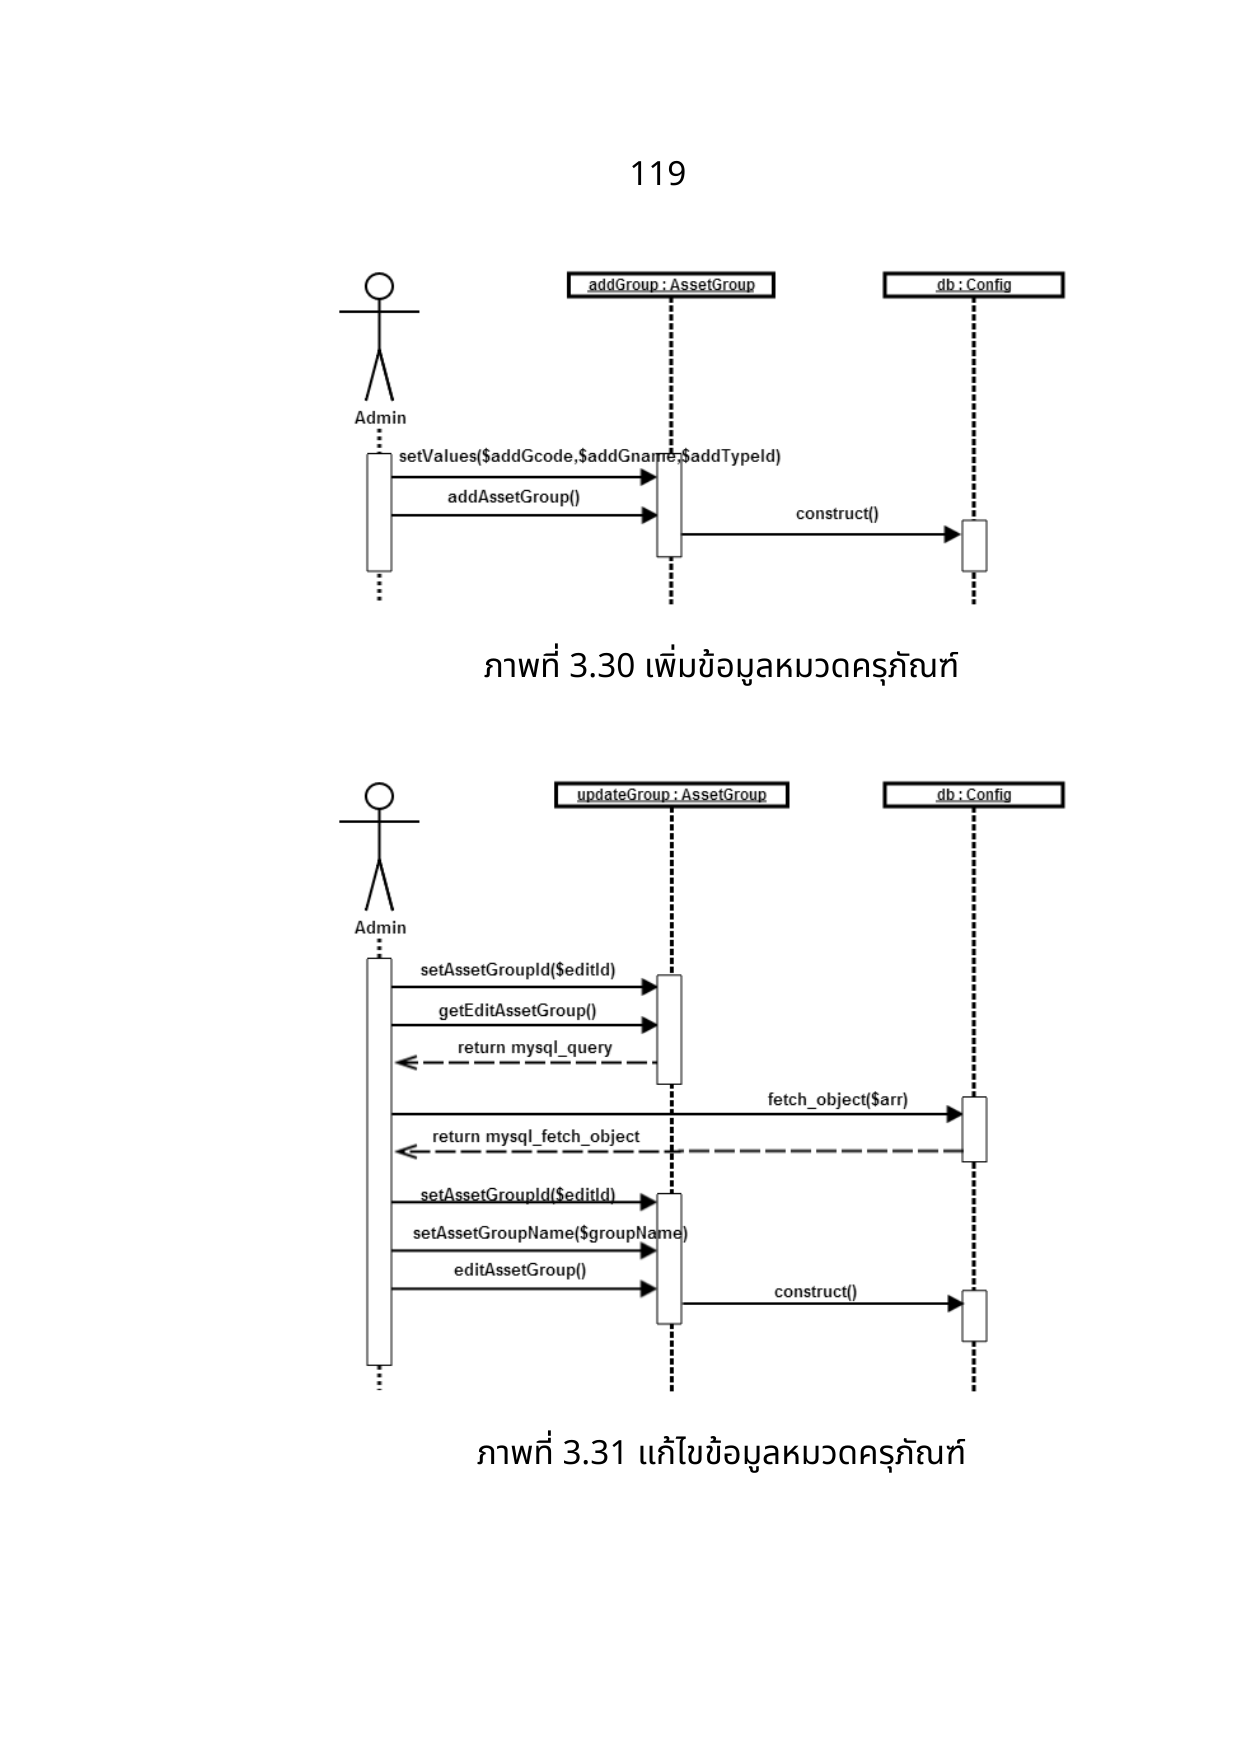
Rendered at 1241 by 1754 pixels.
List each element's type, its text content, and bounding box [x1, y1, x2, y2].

list ภาพที่ 3.31 แก้ไขข้อมูลหมวดครุภัณฑ์ [352, 1429, 1090, 1479]
picture [225, 751, 1091, 1422]
picture [225, 240, 1091, 635]
list ภาพที่ 3.30 เพิ่มข้อมูลหมวดครุภัณฑ์ [352, 641, 1090, 692]
